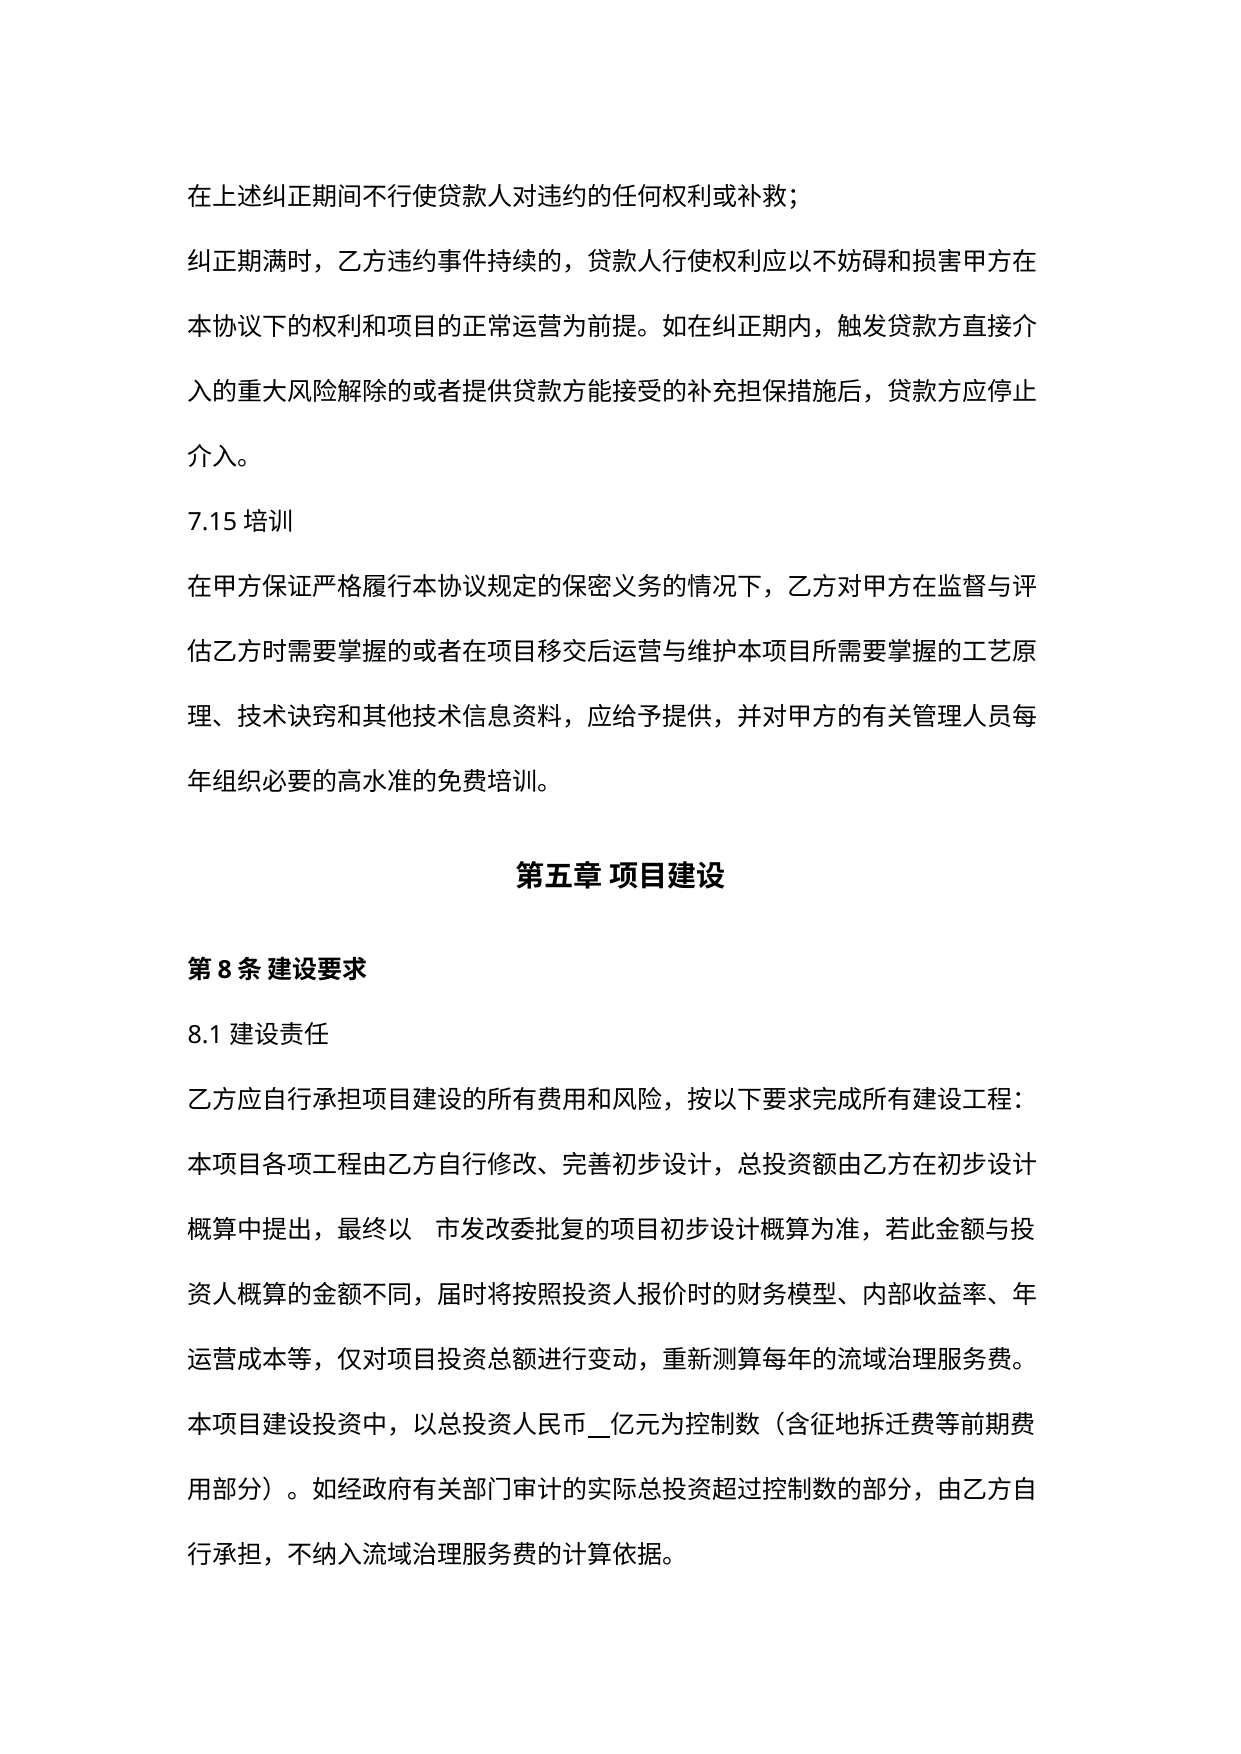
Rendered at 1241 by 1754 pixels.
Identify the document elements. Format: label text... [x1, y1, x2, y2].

text 本项目建设投资中，以总投资人民币 亿元为控制数（含征地拆迁费等前期费用部分）。如经政府有关部门审计的实际总投资超过控制数的部分，由乙方自行承担，不纳入流域治理服务费的计算依据。 [187, 1390, 1053, 1585]
text 本项目各项工程由乙方自行修改、完善初步设计，总投资额由乙方在初步设计概算中提出，最终以 市发改委批复的项目初步设计概算为准，若此金额与投资人概算的金额不同，届时将按照投资人报价时的财务模型、内部收益率、年运营成本等，仅对项目投资总额进行变动，重新测算每年的流域治理服务费。 [187, 1130, 1053, 1390]
text 乙方应自行承担项目建设的所有费用和风险，按以下要求完成所有建设工程： [187, 1065, 1053, 1130]
text 在上述纠正期间不行使贷款人对违约的任何权利或补救； [187, 162, 1053, 227]
text 纠正期满时，乙方违约事件持续的，贷款人行使权利应以不妨碍和损害甲方在本协议下的权利和项目的正常运营为前提。如在纠正期内，触发贷款方直接介入的重大风险解除的或者提供贷款方能接受的补充担保措施后，贷款方应停止介入。 [187, 227, 1053, 487]
text 8.1 建设责任 [187, 1000, 1053, 1065]
subtitle 第五章 项目建设 [187, 841, 1053, 906]
subtitle 第8条 建设要求 [187, 935, 1053, 1000]
text 7.15 培训 [187, 487, 1053, 552]
text 在甲方保证严格履行本协议规定的保密义务的情况下，乙方对甲方在监督与评估乙方时需要掌握的或者在项目移交后运营与维护本项目所需要掌握的工艺原理、技术诀窍和其他技术信息资料，应给予提供，并对甲方的有关管理人员每年组织必要的高水准的免费培训。 [187, 552, 1053, 812]
